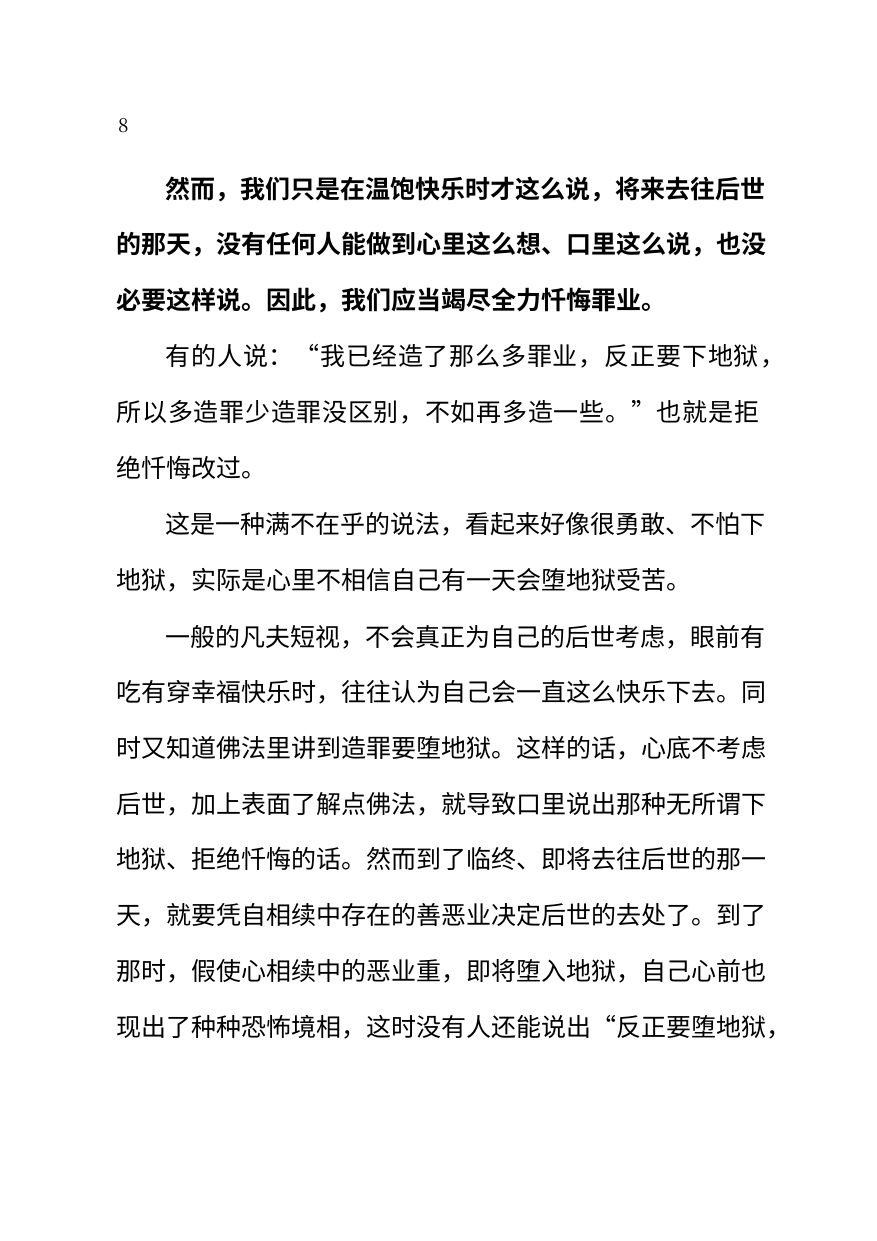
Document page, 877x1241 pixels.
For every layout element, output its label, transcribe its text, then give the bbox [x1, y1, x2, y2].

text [116, 617, 772, 1043]
text 这是一种满不在乎的说法，看起来好像很勇敢、不怕下地狱，实际是心里不相信自己有一天会堕地狱受苦。 [116, 505, 772, 597]
text 然而，我们只是在温饱快乐时才这么说，将来去往后世的那天，没有任何人能做到心里这么想、口里这么说，也没必要这样说。因此，我们应当竭尽全力忏悔罪业。 [116, 169, 772, 317]
text 有的人说：“我已经造了那么多罪业，反正要下地狱，所以多造罪少造罪没区别，不如再多造一些。”也就是拒绝忏悔改过。 [116, 336, 761, 484]
